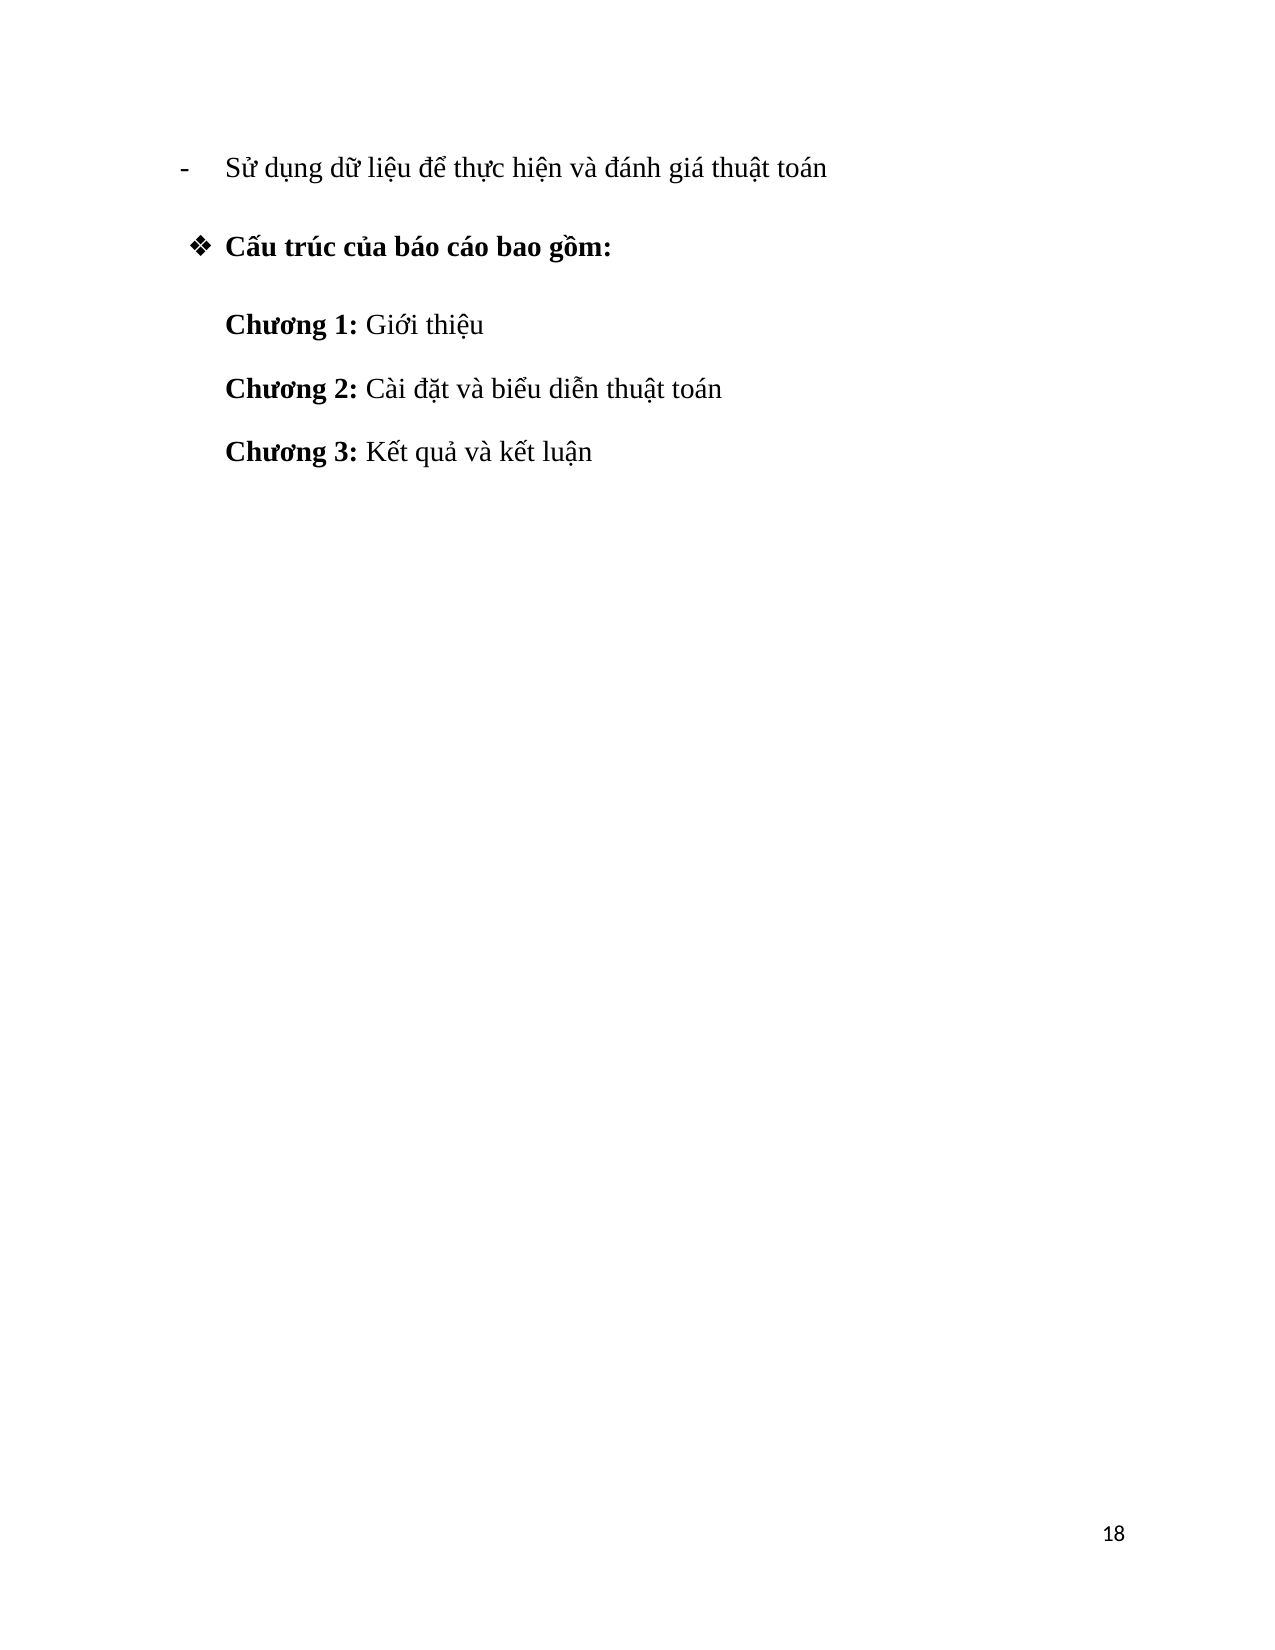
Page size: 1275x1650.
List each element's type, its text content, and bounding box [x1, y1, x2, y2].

text Chương 3: Kết quả và kết luận [150, 434, 1125, 468]
text Chương 2: Cài đặt và biểu diễn thuật toán [150, 371, 1125, 404]
list Cấu trúc của báo cáo bao gồm: [150, 213, 1125, 273]
text Chương 1: Giới thiệu [150, 307, 1125, 341]
text - Sử dụng dữ liệu để thực hiện và đánh giá thuật toán [179, 150, 1125, 183]
